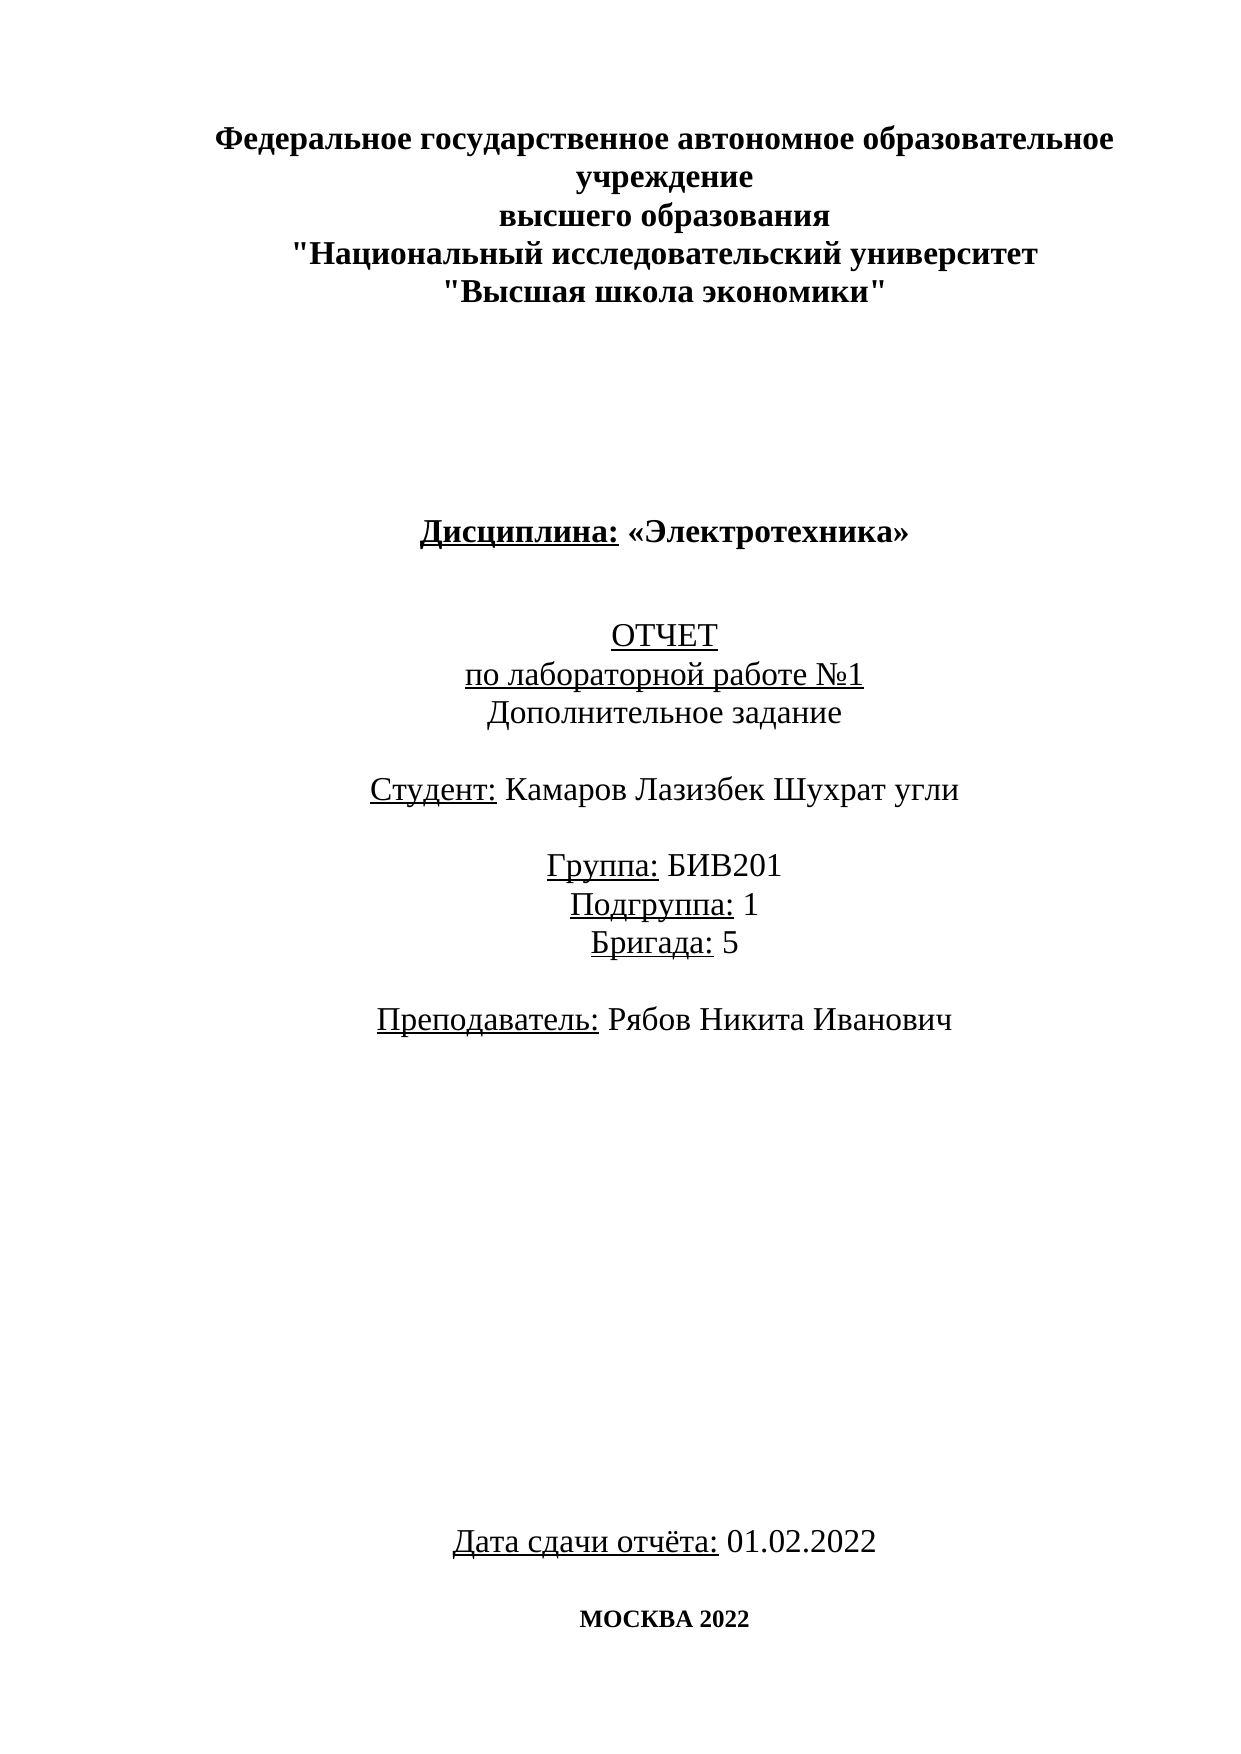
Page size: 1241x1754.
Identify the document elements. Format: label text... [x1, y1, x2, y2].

text Преподаватель: Рябов Никита Иванович [177, 999, 1152, 1037]
text Подгруппа: 1 [177, 884, 1152, 922]
text "Национальный исследовательский университет [177, 233, 1152, 271]
text Федеральное государственное автономное образовательное учреждение [177, 118, 1152, 195]
text по лабораторной работе №1 [177, 654, 1152, 692]
text "Высшая школа экономики" [177, 271, 1152, 310]
text ОТЧЕТ [177, 616, 1152, 654]
text Дополнительное задание [177, 692, 1152, 731]
text высшего образования [177, 195, 1152, 233]
text Бригада: 5 [177, 922, 1152, 961]
text Дисциплина: «Электротехника» [177, 511, 1152, 577]
text Дата сдачи отчёта: 01.02.2022 [177, 1521, 1152, 1559]
text МОСКВА 2022 [177, 1604, 1152, 1633]
text Студент: Камаров Лазизбек Шухрат угли [177, 769, 1152, 807]
text Группа: БИВ201 [177, 846, 1152, 884]
